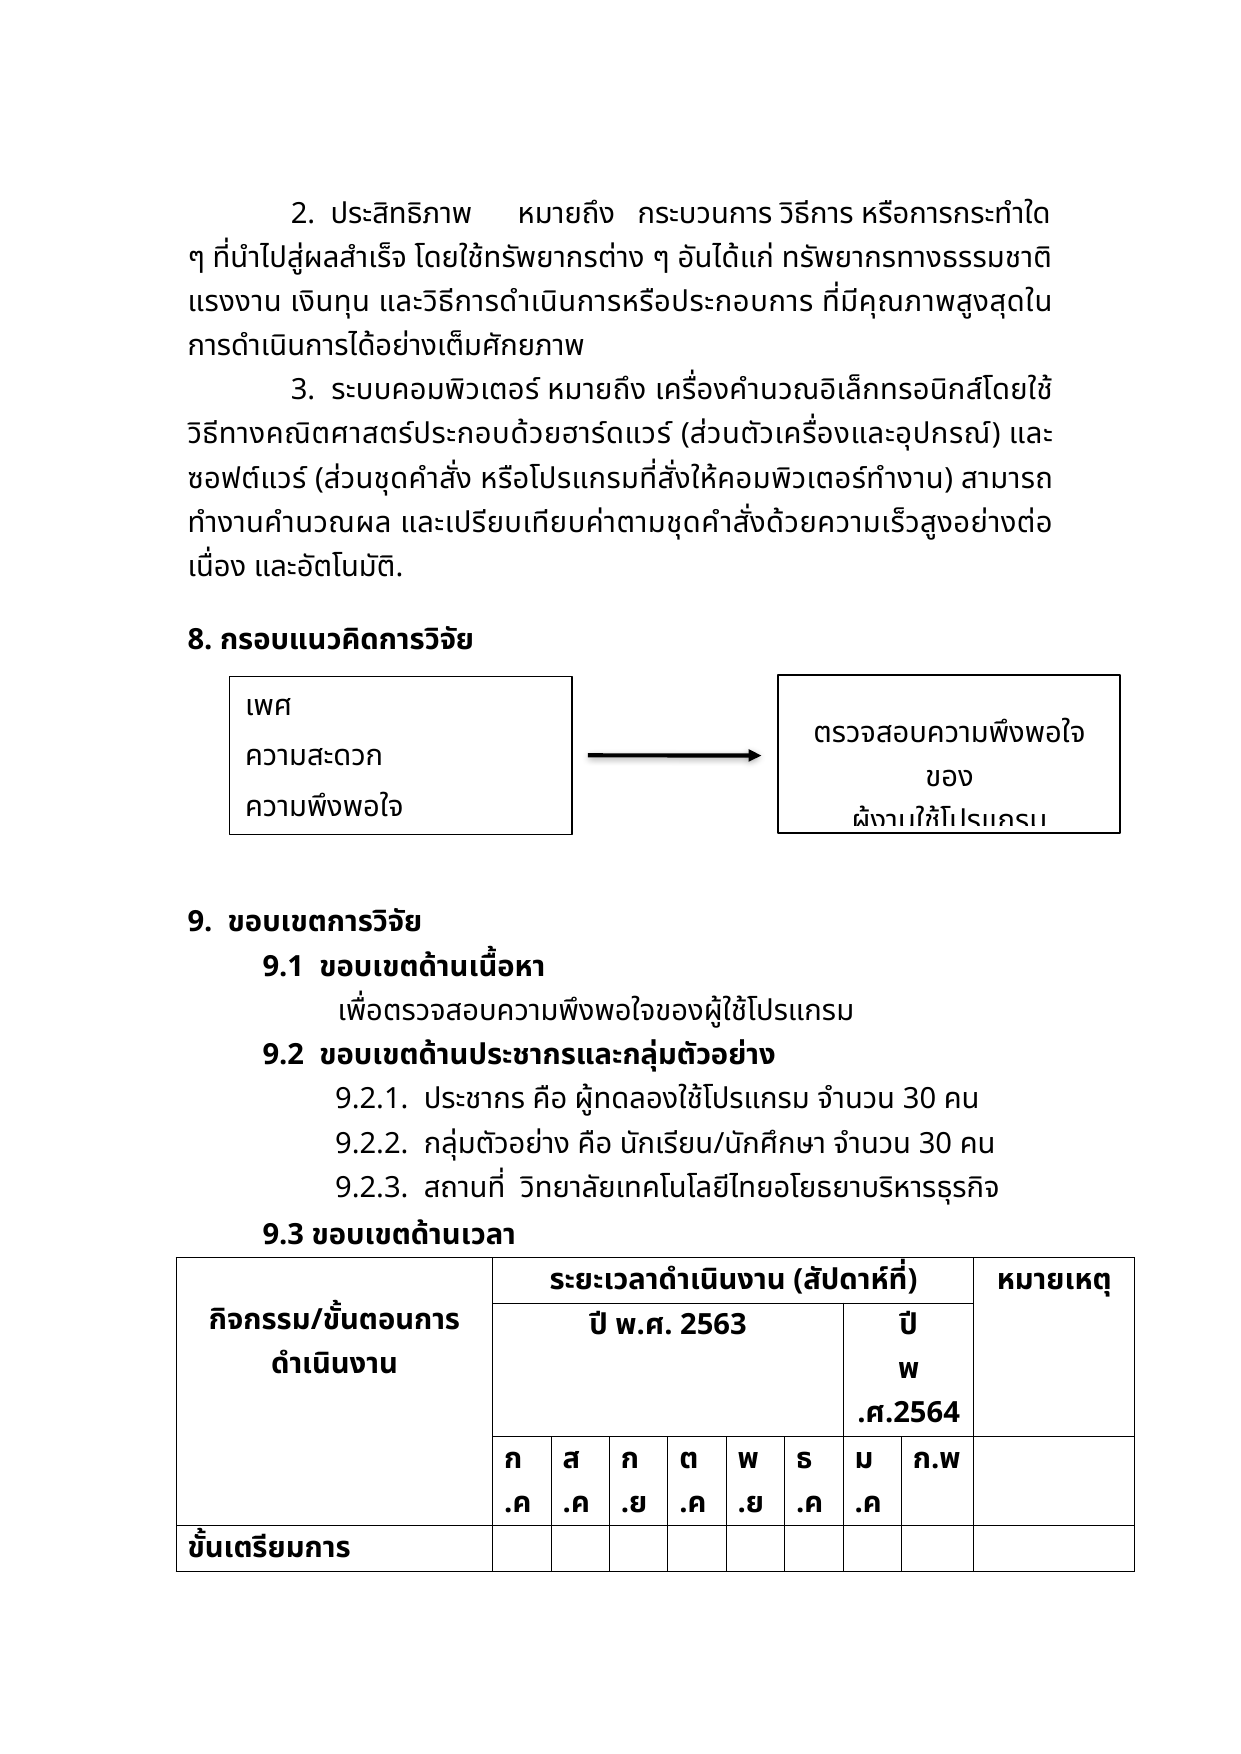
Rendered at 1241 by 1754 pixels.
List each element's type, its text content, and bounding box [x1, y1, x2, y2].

table_cell [610, 1526, 667, 1571]
table_cell [552, 1526, 609, 1571]
text 9.2 ขอบเขตด้านประชากรและกลุ่มตัวอย่าง [187, 1033, 1053, 1078]
table_cell ม.ค [844, 1437, 901, 1525]
table_cell ธ.ค [785, 1437, 843, 1525]
text 9.2.1. ประชากร คือ ผู้ทดลองใช้โปรแกรม จำนวน 30 คน [187, 1078, 1053, 1122]
text เพื่อตรวจสอบความพึงพอใจของผู้ใช้โปรแกรม [187, 989, 1053, 1033]
table_cell ต.ค [668, 1437, 726, 1525]
table_cell ก.พ [902, 1437, 973, 1525]
table_header ระยะเวลาดำเนินงาน (สัปดาห์ที่) [493, 1258, 973, 1303]
text 2. ประสิทธิภาพ หมายถึง กระบวนการ วิธีการ หรือการกระทำใด ๆ ที่นำไปสู่ผลสำเร็จ โดยใช้ทรัพยากรต่าง ๆ อันได้แก่ ทรัพยากรทางธรรมชาติ แรงงาน เงินทุน และวิธีการดำเนินการหรือประกอบการ ที่มีคุณภาพสูงสุดในการดำเนินการได้อย่างเต็มศักยภาพ [187, 192, 1053, 368]
text 9. ขอบเขตการวิจัย [187, 901, 1053, 945]
table_cell พ.ย [727, 1437, 784, 1525]
text 8. กรอบแนวคิดการวิจัย [187, 618, 1053, 663]
table_header หมายเหตุ [974, 1258, 1134, 1436]
table_cell ขั้นเตรียมการ [177, 1526, 492, 1571]
table_cell [668, 1526, 726, 1571]
table_cell [844, 1526, 901, 1571]
table_cell [785, 1526, 843, 1571]
table_cell [974, 1526, 1134, 1571]
table_cell ก.ย [610, 1437, 667, 1525]
table_cell [974, 1437, 1134, 1525]
table_cell [727, 1526, 784, 1571]
text 9.2.3. สถานที่ วิทยาลัยเทคโนโลยีไทยอโยธยาบริหารธุรกิจ [187, 1166, 1053, 1210]
table_cell ปี พ.ศ.2564 [844, 1304, 973, 1436]
table_cell [902, 1526, 973, 1571]
text 3. ระบบคอมพิวเตอร์ หมายถึง เครื่องคำนวณอิเล็กทรอนิกส์โดยใช้วิธีทางคณิตศาสตร์ประกอบด้วยฮาร์ดแวร์ (ส่วนตัวเครื่องและอุปกรณ์) และซอฟต์แวร์ (ส่วนชุดคำสั่ง หรือโปรแกรมที่สั่งให้คอมพิวเตอร์ทำงาน) สามารถทำงานคำนวณผล และเปรียบเทียบค่าตามชุดคำสั่งด้วยความเร็วสูงอย่างต่อเนื่อง และอัตโนมัติ. [187, 368, 1053, 589]
table_cell ก.ค [493, 1437, 551, 1525]
table_cell ปี พ.ศ. 2563 [493, 1304, 843, 1436]
text 9.2.2. กลุ่มตัวอย่าง คือ นักเรียน/นักศึกษา จำนวน 30 คน [187, 1122, 1053, 1166]
text 9.1 ขอบเขตด้านเนื้อหา [187, 945, 1053, 989]
table_cell [493, 1526, 551, 1571]
table_cell ส.ค [552, 1437, 609, 1525]
table_header กิจกรรม/ขั้นตอนการดำเนินงาน [177, 1258, 492, 1525]
text 9.3 ขอบเขตด้านเวลา [187, 1213, 1053, 1257]
